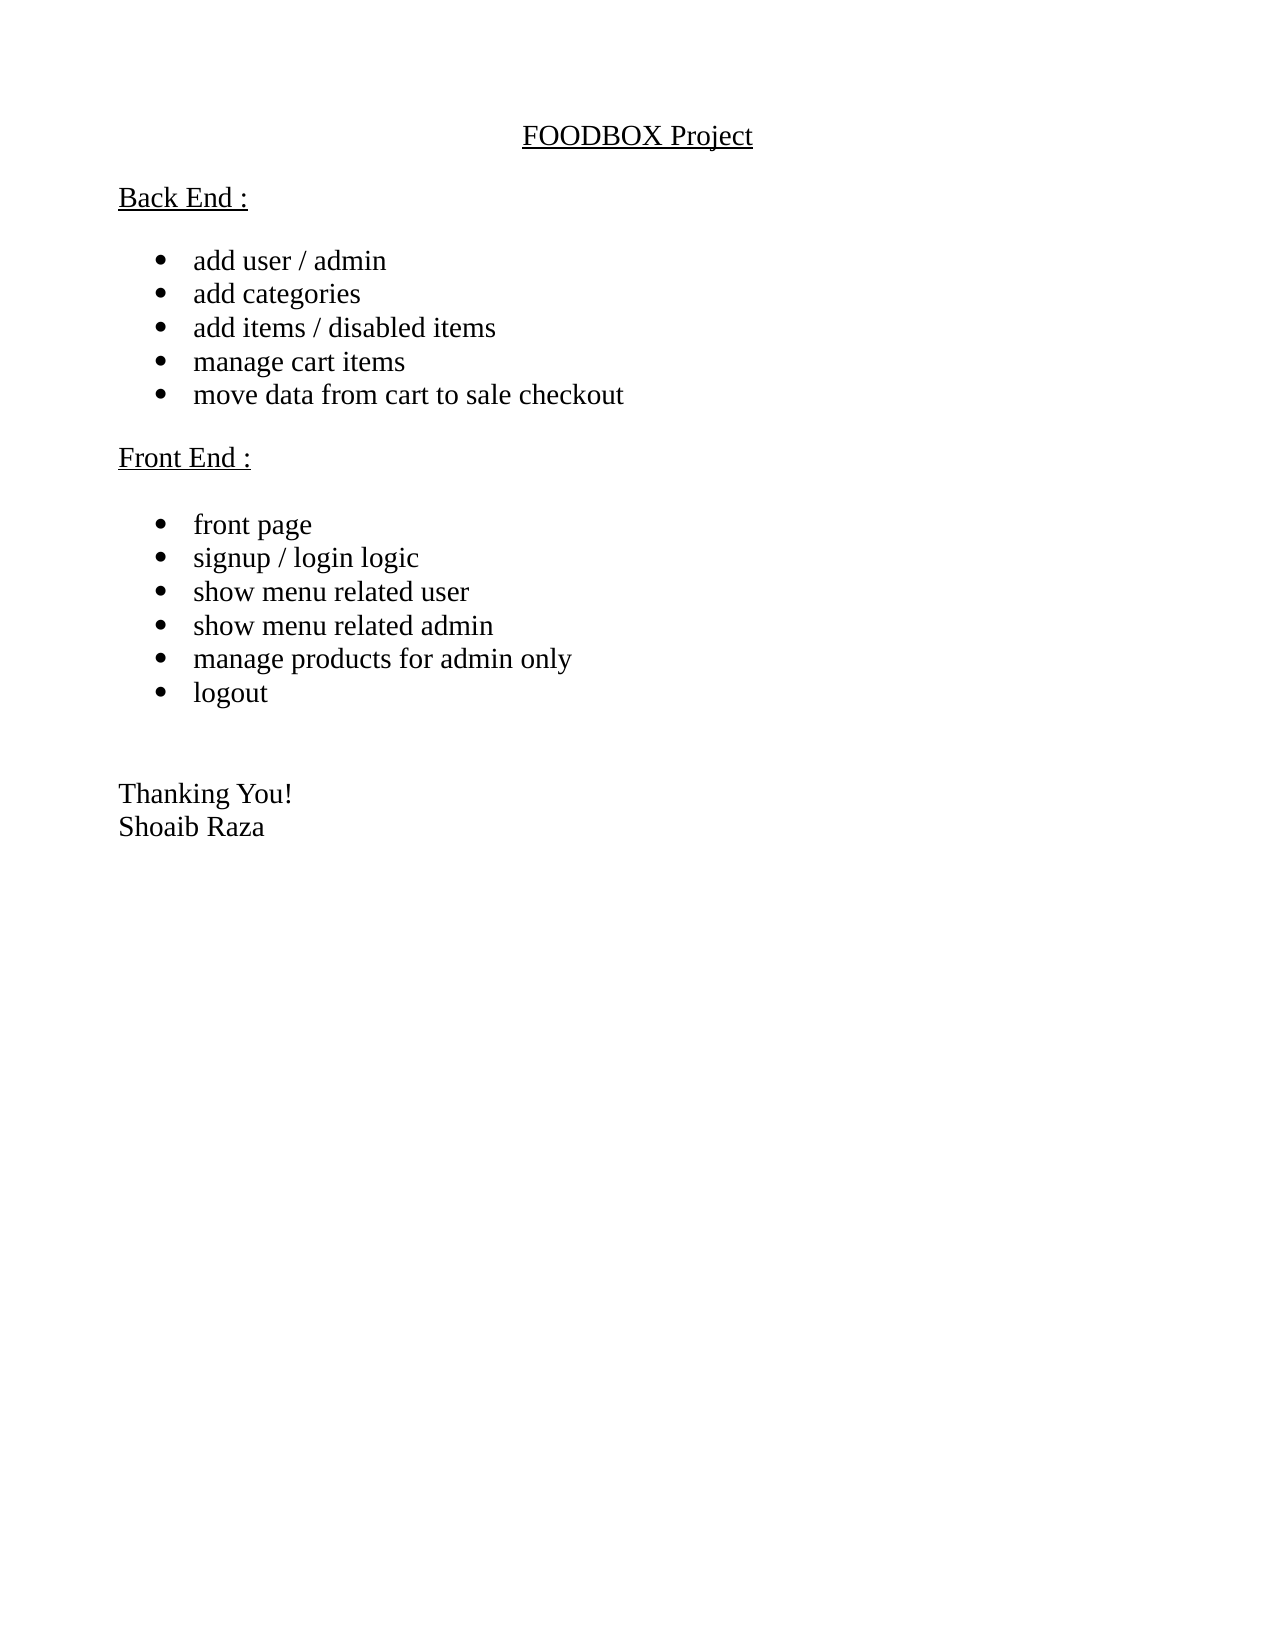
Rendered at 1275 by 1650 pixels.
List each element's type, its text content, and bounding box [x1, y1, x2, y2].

text Front End : [118, 440, 1157, 473]
list show menu related user [156, 574, 1157, 608]
list show menu related admin [156, 608, 1157, 641]
list manage products for admin only [156, 641, 1157, 675]
list front page [156, 507, 1157, 540]
text Back End : [118, 180, 1157, 214]
list add categories [156, 276, 1157, 310]
list signup / login logic [156, 540, 1157, 574]
text Thanking You! [118, 776, 1157, 809]
list move data from cart to sale checkout [156, 377, 1157, 411]
text Shoaib Raza [118, 809, 1157, 843]
list add user / admin [156, 243, 1157, 276]
list add items / disabled items [156, 310, 1157, 344]
list logout [156, 675, 1157, 709]
list manage cart items [156, 344, 1157, 377]
text FOODBOX Project [118, 118, 1157, 152]
